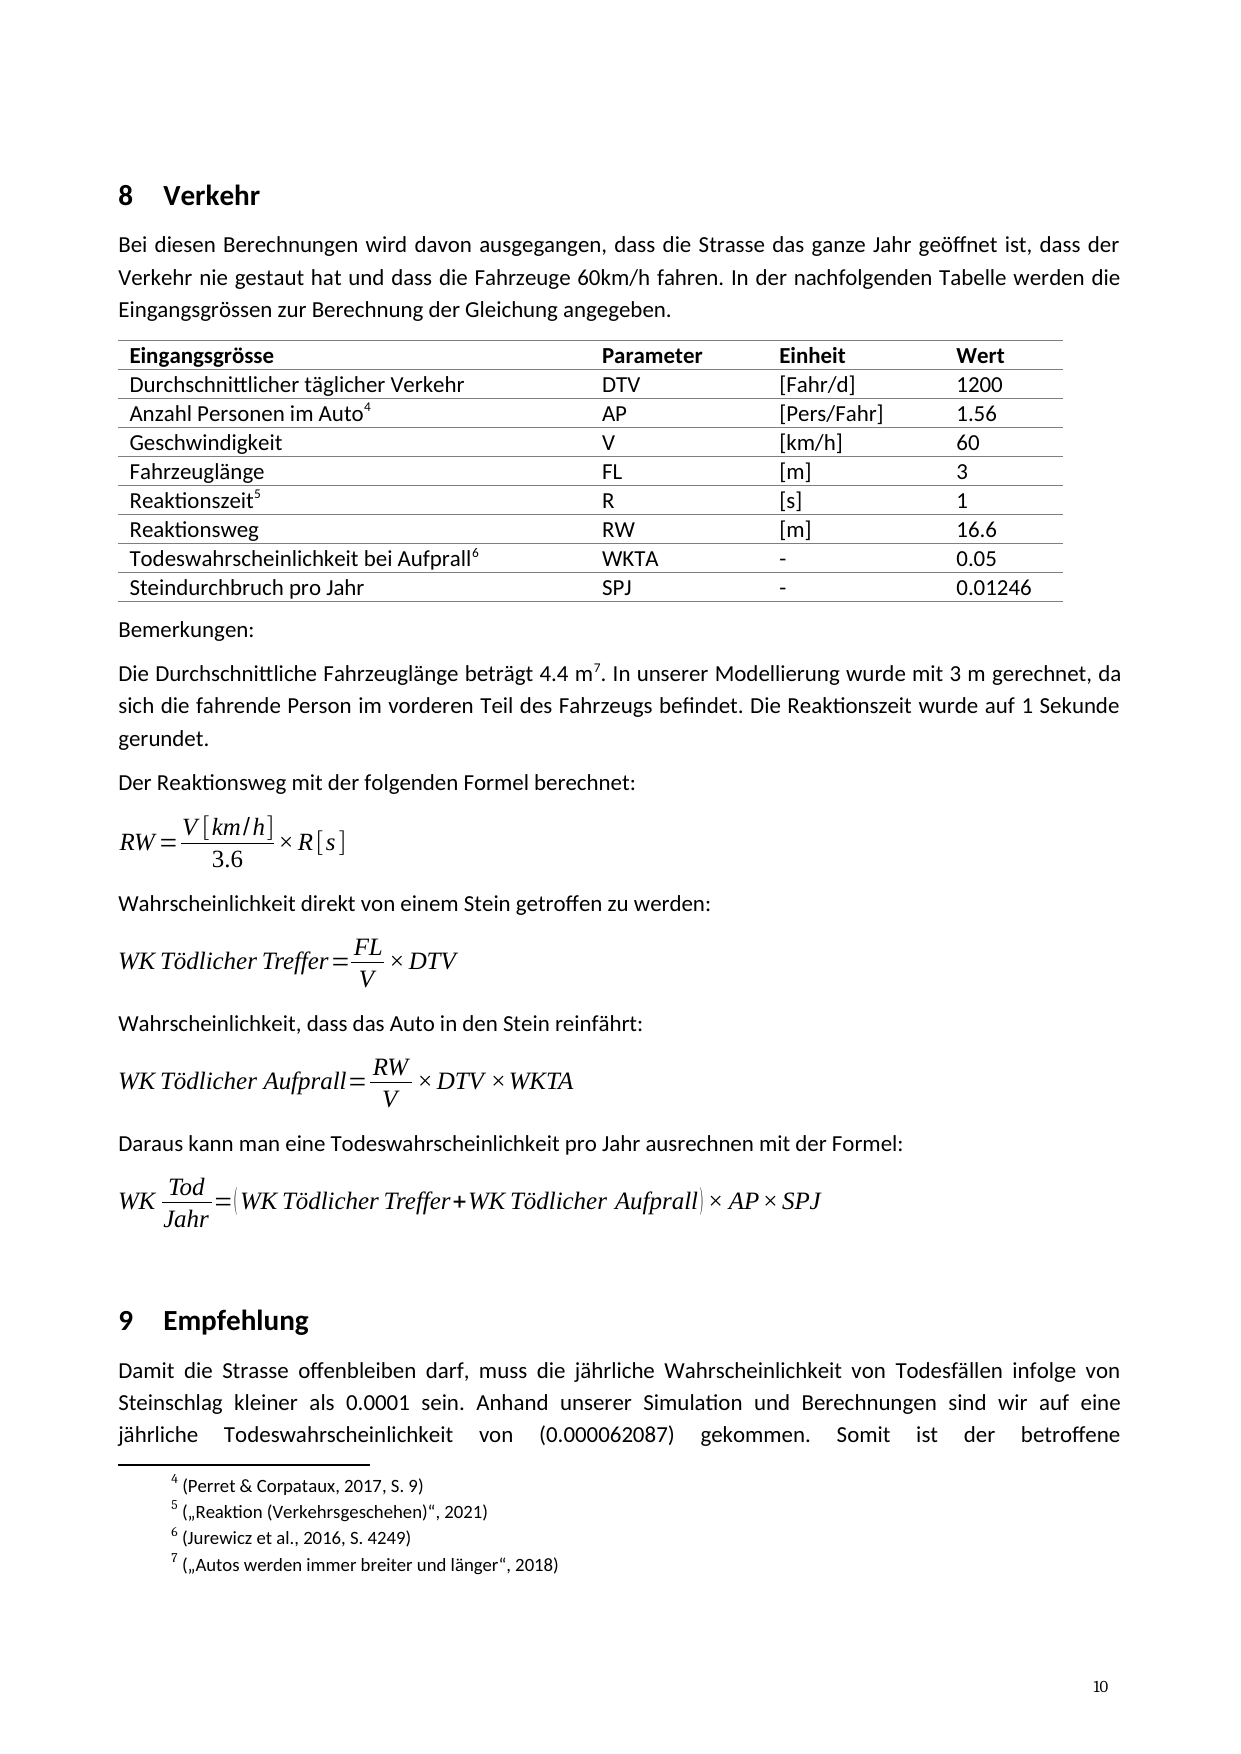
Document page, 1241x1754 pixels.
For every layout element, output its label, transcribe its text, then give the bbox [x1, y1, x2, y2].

table_cell RW [591, 515, 768, 543]
table_cell [m] [768, 515, 945, 543]
table_cell [Pers/Fahr] [768, 399, 945, 427]
table_cell Anzahl Personen im Auto [118, 399, 591, 427]
table_header Parameter [591, 341, 768, 369]
table_cell Fahrzeuglänge [118, 457, 591, 485]
subtitle Verkehr [118, 177, 1122, 213]
table_cell - [768, 573, 945, 601]
table_cell WKTA [591, 544, 768, 572]
table_cell 0.05 [945, 544, 1063, 572]
table_cell [Fahr/d] [768, 370, 945, 398]
table_cell Reaktionszeit [118, 486, 591, 514]
table_cell FL [591, 457, 768, 485]
table_cell SPJ [591, 573, 768, 601]
text Daraus kann man eine Todeswahrscheinlichkeit pro Jahr ausrechnen mit der Formel: [118, 1129, 1122, 1157]
table_cell 1.56 [945, 399, 1063, 427]
text Der Reaktionsweg mit der folgenden Formel berechnet: [118, 768, 1122, 797]
subtitle Empfehlung [118, 1302, 1122, 1338]
table_cell 3 [945, 457, 1063, 485]
table_cell Durchschnittlicher täglicher Verkehr [118, 370, 591, 398]
text Wahrscheinlichkeit, dass das Auto in den Stein reinfährt: [118, 1009, 1122, 1037]
table_cell [km/h] [768, 428, 945, 456]
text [118, 1356, 1122, 1448]
table_cell DTV [591, 370, 768, 398]
table_cell 16.6 [945, 515, 1063, 543]
table_cell 1200 [945, 370, 1063, 398]
table_header Wert [945, 341, 1063, 369]
table_cell [m] [768, 457, 945, 485]
table_cell V [591, 428, 768, 456]
text Wahrscheinlichkeit direkt von einem Stein getroffen zu werden: [118, 889, 1122, 917]
table_header Eingangsgrösse [118, 341, 591, 369]
table_cell Todeswahrscheinlichkeit bei Aufprall [118, 544, 591, 572]
table_cell [s] [768, 486, 945, 514]
table_cell Geschwindigkeit [118, 428, 591, 456]
table_cell Steindurchbruch pro Jahr [118, 573, 591, 601]
table_cell 0.01246 [945, 573, 1063, 601]
table_header Einheit [768, 341, 945, 369]
text Bei diesen Berechnungen wird davon ausgegangen, dass die Strasse das ganze Jahr geöffnet ist, dass der Verkehr nie gestaut hat und dass die Fahrzeuge 60km/h fahren. In der nachfolgenden Tabelle werden die Eingangsgrössen zur Berechnung der Gleichung angegeben. [118, 231, 1122, 323]
table_cell AP [591, 399, 768, 427]
table_cell 60 [945, 428, 1063, 456]
table_cell - [768, 544, 945, 572]
text Bemerkungen: [118, 615, 1122, 643]
table_cell R [591, 486, 768, 514]
table_cell Reaktionsweg [118, 515, 591, 543]
text Die Durchschnittliche Fahrzeuglänge beträgt 4.4 m. In unserer Modellierung wurde mit 3 m gerechnet, da sich die fahrende Person im vorderen Teil des Fahrzeugs befindet. Die Reaktionszeit wurde auf 1 Sekunde gerundet. [118, 659, 1122, 752]
table_cell 1 [945, 486, 1063, 514]
